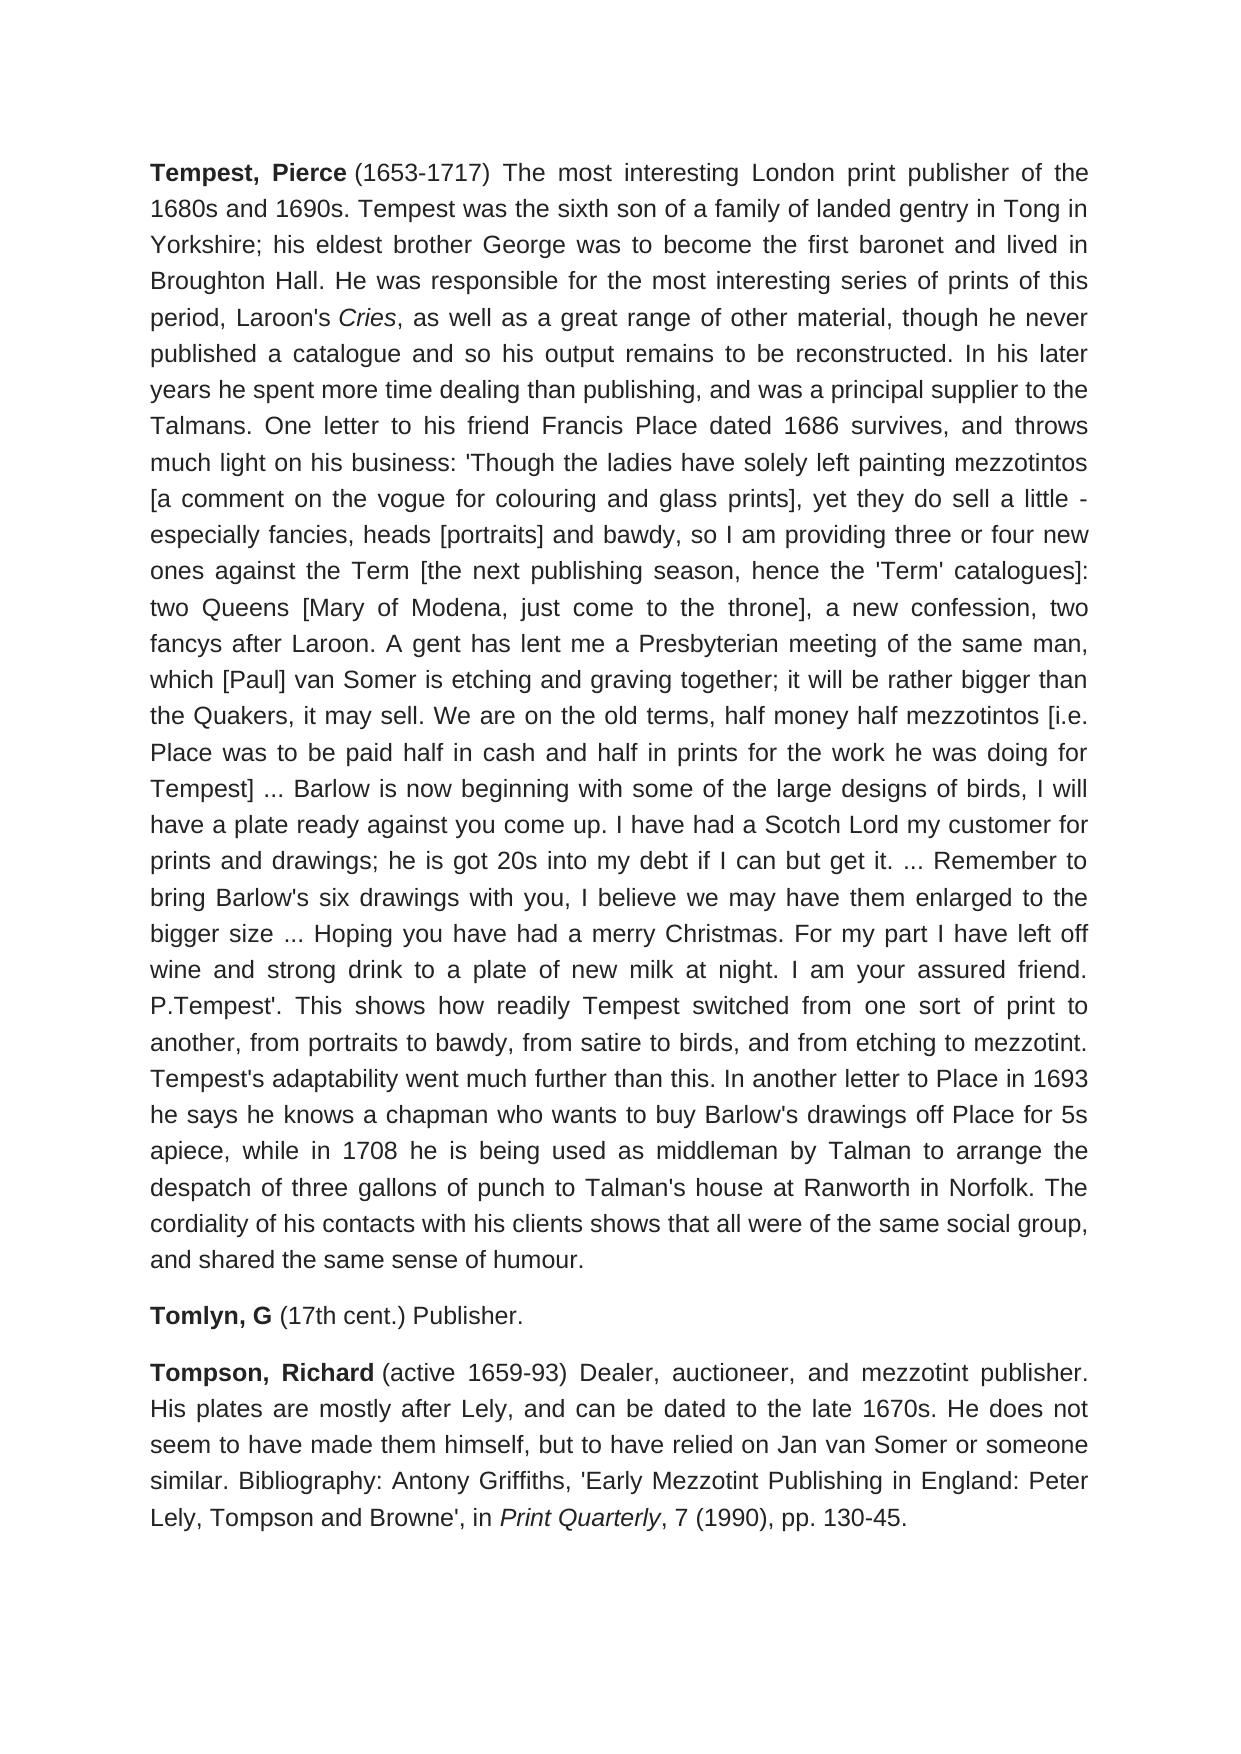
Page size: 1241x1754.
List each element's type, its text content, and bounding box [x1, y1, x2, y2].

text Tomlyn, G (17th cent.) Publisher. [150, 1294, 1090, 1330]
text Tempest, Pierce (1653-1717) The most interesting London print publisher of the 1680s and 1690s. Tempest was the sixth son of a family of landed gentry in Tong in Yorkshire; his eldest brother George was to become the first baronet and lived in Broughton Hall. He was responsible for the most interesting series of prints of this period, Laroon's Cries, as well as a great range of other material, though he never published a catalogue and so his output remains to be reconstructed. In his later years he spent more time dealing than publishing, and was a principal supplier to the Talmans. One letter to his friend Francis Place dated 1686 survives, and throws much light on his business: 'Though the ladies have solely left painting mezzotintos [a comment on the vogue for colouring and glass prints], yet they do sell a little - especially fancies, heads [portraits] and bawdy, so I am providing three or four new ones against the Term [the next publishing season, hence the 'Term' catalogues]: two Queens [Mary of Modena, just come to the throne], a new confession, two fancys after Laroon. A gent has lent me a Presbyterian meeting of the same man, which [Paul] van Somer is etching and graving together; it will be rather bigger than the Quakers, it may sell. We are on the old terms, half money half mezzotintos [i.e. Place was to be paid half in cash and half in prints for the work he was doing for Tempest] ... Barlow is now beginning with some of the large designs of birds, I will have a plate ready against you come up. I have had a Scotch Lord my customer for prints and drawings; he is got 20s into my debt if I can but get it. ... Remember to bring Barlow's six drawings with you, I believe we may have them enlarged to the bigger size ... Hoping you have had a merry Christmas. For my part I have left off wine and strong drink to a plate of new milk at night. I am your assured friend. P.Tempest'. This shows how readily Tempest switched from one sort of print to another, from portraits to bawdy, from satire to birds, and from etching to mezzotint. Tempest's adaptability went much further than this. In another letter to Place in 1693 he says he knows a chapman who wants to buy Barlow's drawings off Place for 5s apiece, while in 1708 he is being used as middleman by Talman to arrange the despatch of three gallons of punch to Talman's house at Ranworth in Norfolk. The cordiality of his contacts with his clients shows that all were of the same social group, and shared the same sense of humour. [150, 150, 1090, 1274]
text Tompson, Richard (active 1659-93) Dealer, auctioneer, and mezzotint publisher. His plates are mostly after Lely, and can be dated to the late 1670s. He does not seem to have made them himself, but to have relied on Jan van Somer or someone similar. Bibliography: Antony Griffiths, 'Early Mezzotint Publishing in England: Peter Lely, Tompson and Browne', in Print Quarterly, 7 (1990), pp. 130-45. [150, 1350, 1090, 1531]
